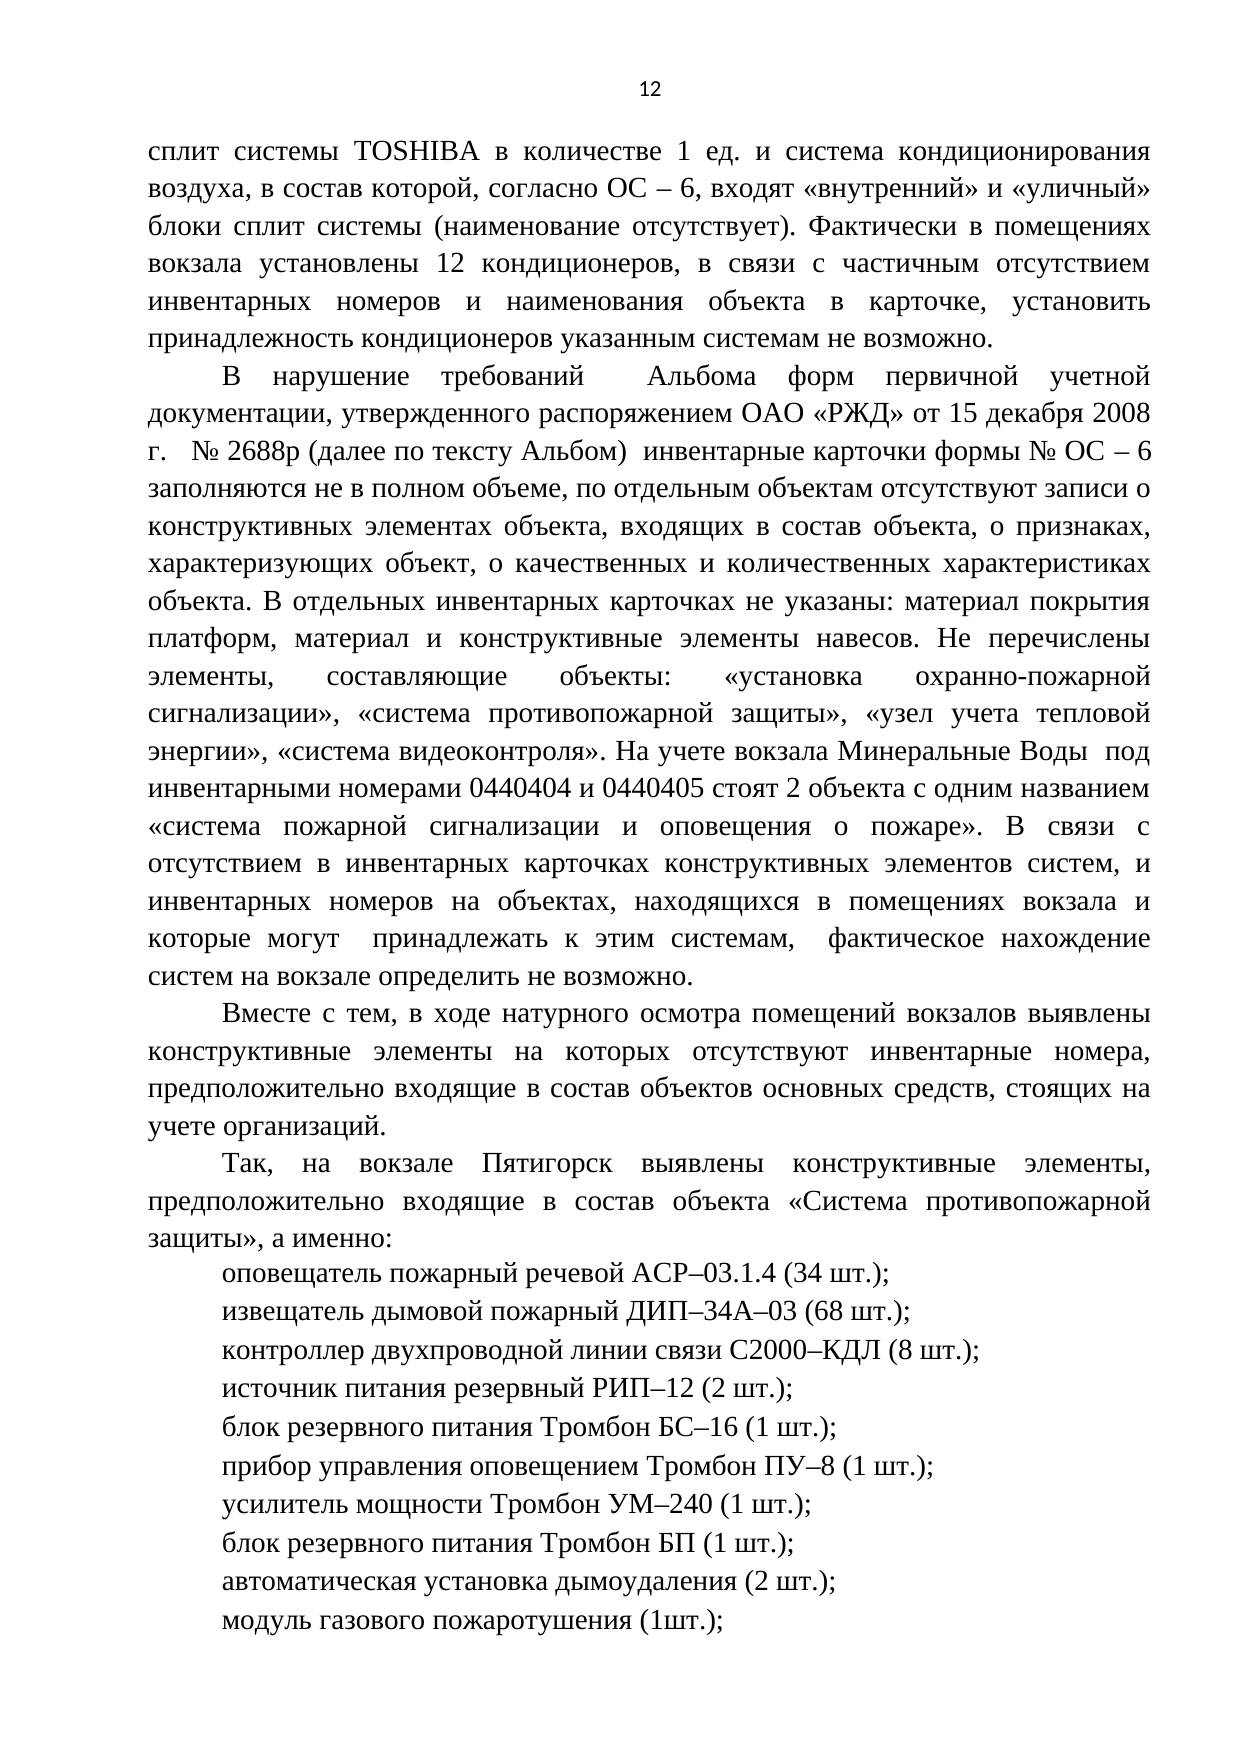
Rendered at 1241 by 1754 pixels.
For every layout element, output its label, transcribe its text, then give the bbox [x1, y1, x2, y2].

text Так, на вокзале Пятигорск выявлены конструктивные элементы, предположительно входящие в состав объекта «Система противопожарной защиты», а именно: [148, 1142, 1152, 1255]
text прибор управления оповещением Тромбон ПУ–8 (1 шт.); [148, 1448, 1152, 1481]
text блок резервного питания Тромбон БС–16 (1 шт.); [148, 1409, 1152, 1443]
text автоматическая установка дымоудаления (2 шт.); [148, 1563, 1152, 1597]
text источник питания резервный РИП–12 (2 шт.); [148, 1371, 1152, 1404]
text Вместе с тем, в ходе натурного осмотра помещений вокзалов выявлены конструктивные элементы на которых отсутствуют инвентарные номера, предположительно входящие в состав объектов основных средств, стоящих на учете организаций. [148, 992, 1152, 1142]
text усилитель мощности Тромбон УМ–240 (1 шт.); [148, 1486, 1152, 1520]
text извещатель дымовой пожарный ДИП–34А–03 (68 шт.); [148, 1293, 1152, 1327]
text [148, 130, 1152, 355]
text контроллер двухпроводной линии связи С2000–КДЛ (8 шт.); [148, 1332, 1152, 1366]
text оповещатель пожарный речевой АСР–03.1.4 (34 шт.); [148, 1255, 1152, 1288]
text В нарушение требований Альбома форм первичной учетной документации, утвержденного распоряжением ОАО «РЖД» от 15 декабря 2008 г. № 2688р (далее по тексту Альбом) инвентарные карточки формы № ОС – 6 заполняются не в полном объеме, по отдельным объектам отсутствуют записи о конструктивных элементах объекта, входящих в состав объекта, о признаках, характеризующих объект, о качественных и количественных характеристиках объекта. В отдельных инвентарных карточках не указаны: материал покрытия платформ, материал и конструктивные элементы навесов. Не перечислены элементы, составляющие объекты: «установка охранно-пожарной сигнализации», «система противопожарной защиты», «узел учета тепловой энергии», «система видеоконтроля». На учете вокзала Минеральные Воды под инвентарными номерами 0440404 и 0440405 стоят 2 объекта с одним названием «система пожарной сигнализации и оповещения о пожаре». В связи с отсутствием в инвентарных карточках конструктивных элементов систем, и инвентарных номеров на объектах, находящихся в помещениях вокзала и которые могут принадлежать к этим системам, фактическое нахождение систем на вокзале определить не возможно. [148, 355, 1152, 992]
text модуль газового пожаротушения (1шт.); [148, 1602, 1152, 1635]
text блок резервного питания Тромбон БП (1 шт.); [148, 1525, 1152, 1558]
